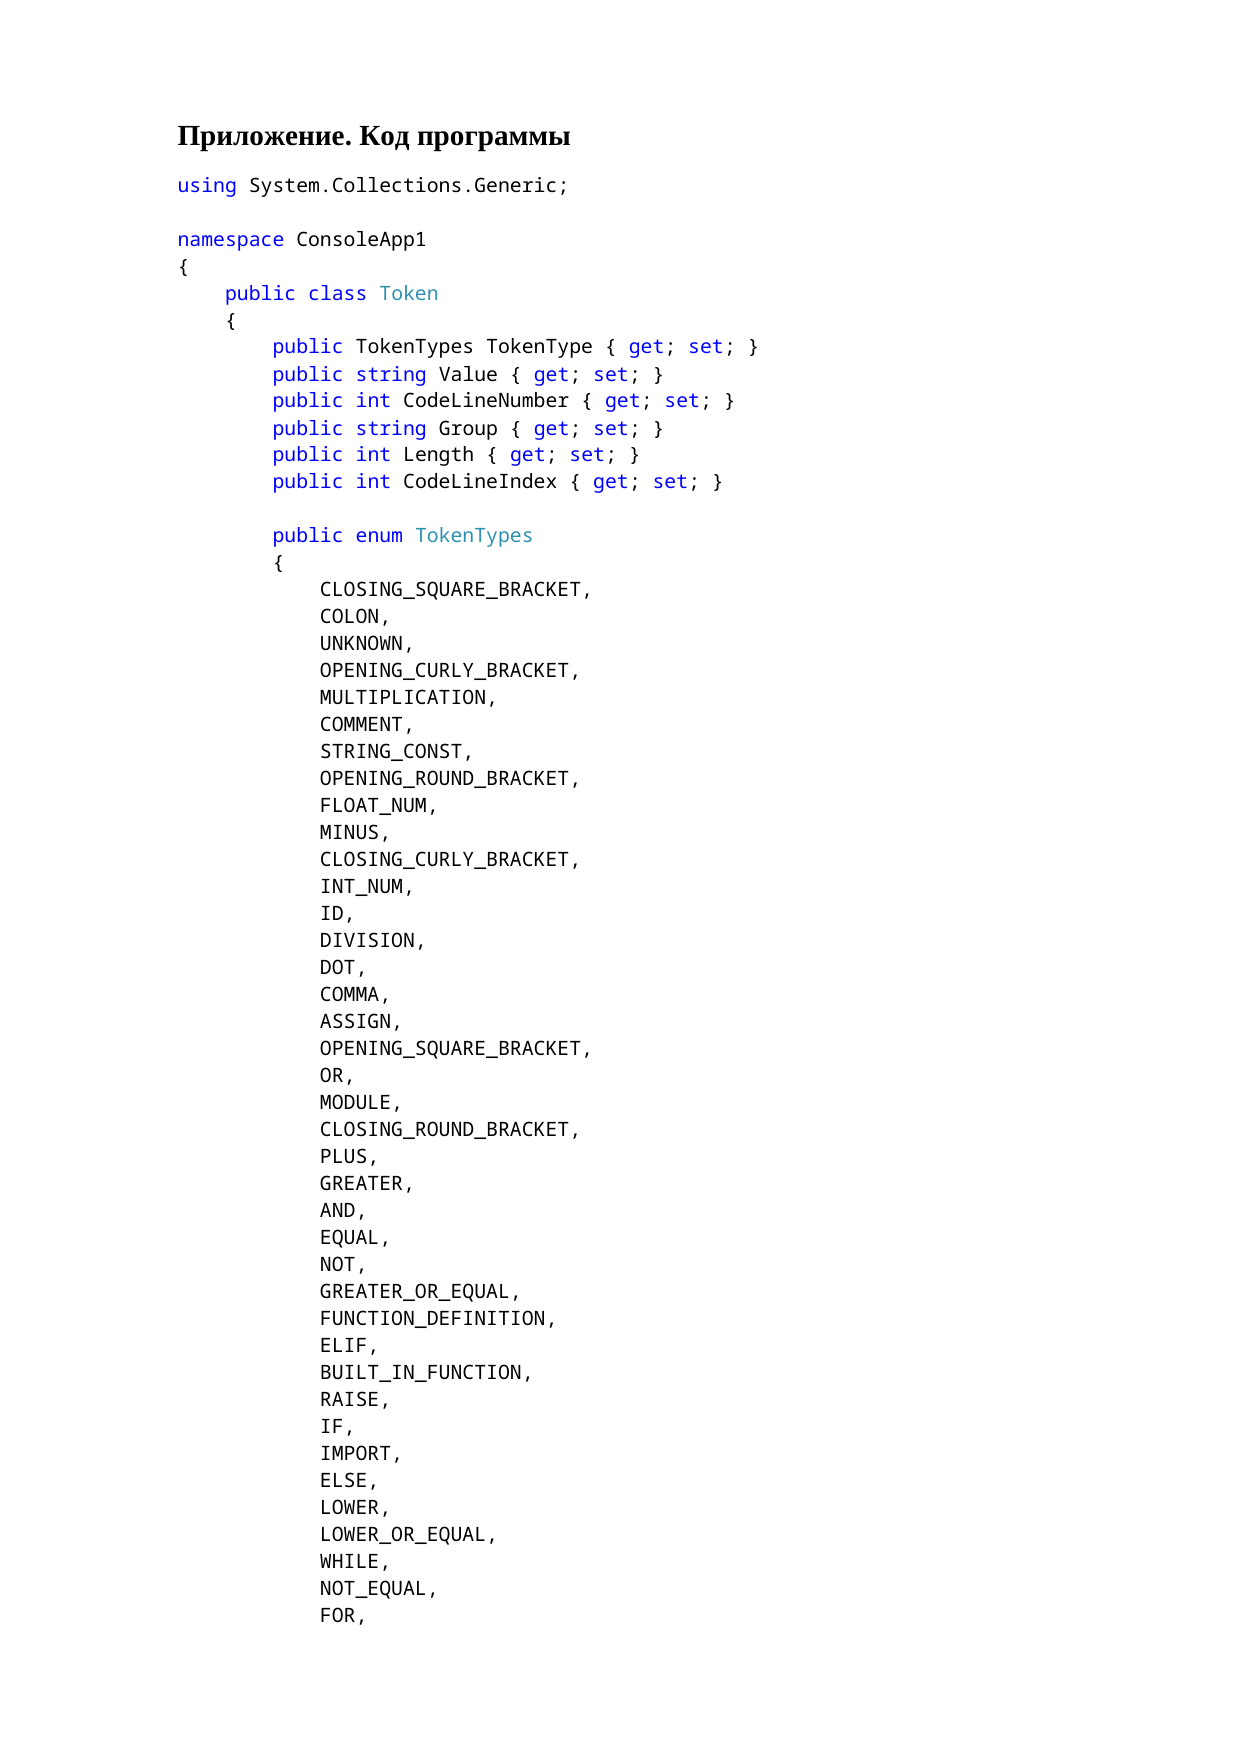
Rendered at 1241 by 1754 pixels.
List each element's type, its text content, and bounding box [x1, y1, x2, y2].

text BUILT_IN_FUNCTION, [177, 1358, 1152, 1385]
text LOWER_OR_EQUAL, [177, 1520, 1152, 1547]
text WHILE, [177, 1547, 1152, 1574]
text namespace ConsoleApp1 [177, 225, 1152, 252]
text ELIF, [177, 1331, 1152, 1358]
text public class Token [177, 279, 1152, 306]
text RAISE, [177, 1385, 1152, 1412]
text LOWER, [177, 1493, 1152, 1520]
text ELSE, [177, 1466, 1152, 1493]
text GREATER, [177, 1169, 1152, 1196]
text OPENING_ROUND_BRACKET, [177, 764, 1152, 791]
text MINUS, [177, 818, 1152, 845]
text DOT, [177, 953, 1152, 980]
text NOT, [177, 1250, 1152, 1277]
text public int Length { get; set; } [177, 441, 1152, 468]
text STRING_CONST, [177, 737, 1152, 764]
text public int CodeLineIndex { get; set; } [177, 468, 1152, 495]
text COLON, [177, 603, 1152, 629]
text OPENING_CURLY_BRACKET, [177, 657, 1152, 683]
text public TokenTypes TokenType { get; set; } [177, 333, 1152, 360]
text IF, [177, 1412, 1152, 1439]
text COMMA, [177, 980, 1152, 1007]
text DIVISION, [177, 926, 1152, 953]
text public enum TokenTypes [177, 522, 1152, 549]
text using System.Collections.Generic; [177, 171, 1152, 198]
text INT_NUM, [177, 872, 1152, 899]
text OPENING_SQUARE_BRACKET, [177, 1034, 1152, 1061]
text public int CodeLineNumber { get; set; } [177, 387, 1152, 414]
text ASSIGN, [177, 1007, 1152, 1034]
text EQUAL, [177, 1223, 1152, 1250]
text OR, [177, 1061, 1152, 1088]
text public string Value { get; set; } [177, 360, 1152, 387]
text FUNCTION_DEFINITION, [177, 1304, 1152, 1331]
text { [177, 306, 1152, 333]
text FLOAT_NUM, [177, 791, 1152, 818]
text MODULE, [177, 1088, 1152, 1115]
text public string Group { get; set; } [177, 414, 1152, 441]
text { [177, 549, 1152, 576]
text IMPORT, [177, 1439, 1152, 1466]
text Приложение. Код программы [177, 118, 1152, 152]
text AND, [177, 1196, 1152, 1223]
text { [177, 252, 1152, 279]
text CLOSING_SQUARE_BRACKET, [177, 576, 1152, 603]
text GREATER_OR_EQUAL, [177, 1277, 1152, 1304]
text COMMENT, [177, 711, 1152, 737]
text CLOSING_ROUND_BRACKET, [177, 1115, 1152, 1142]
text MULTIPLICATION, [177, 683, 1152, 711]
text UNKNOWN, [177, 629, 1152, 657]
text FOR, [177, 1601, 1152, 1628]
text NOT_EQUAL, [177, 1574, 1152, 1601]
text ID, [177, 899, 1152, 926]
text PLUS, [177, 1142, 1152, 1169]
text CLOSING_CURLY_BRACKET, [177, 845, 1152, 872]
